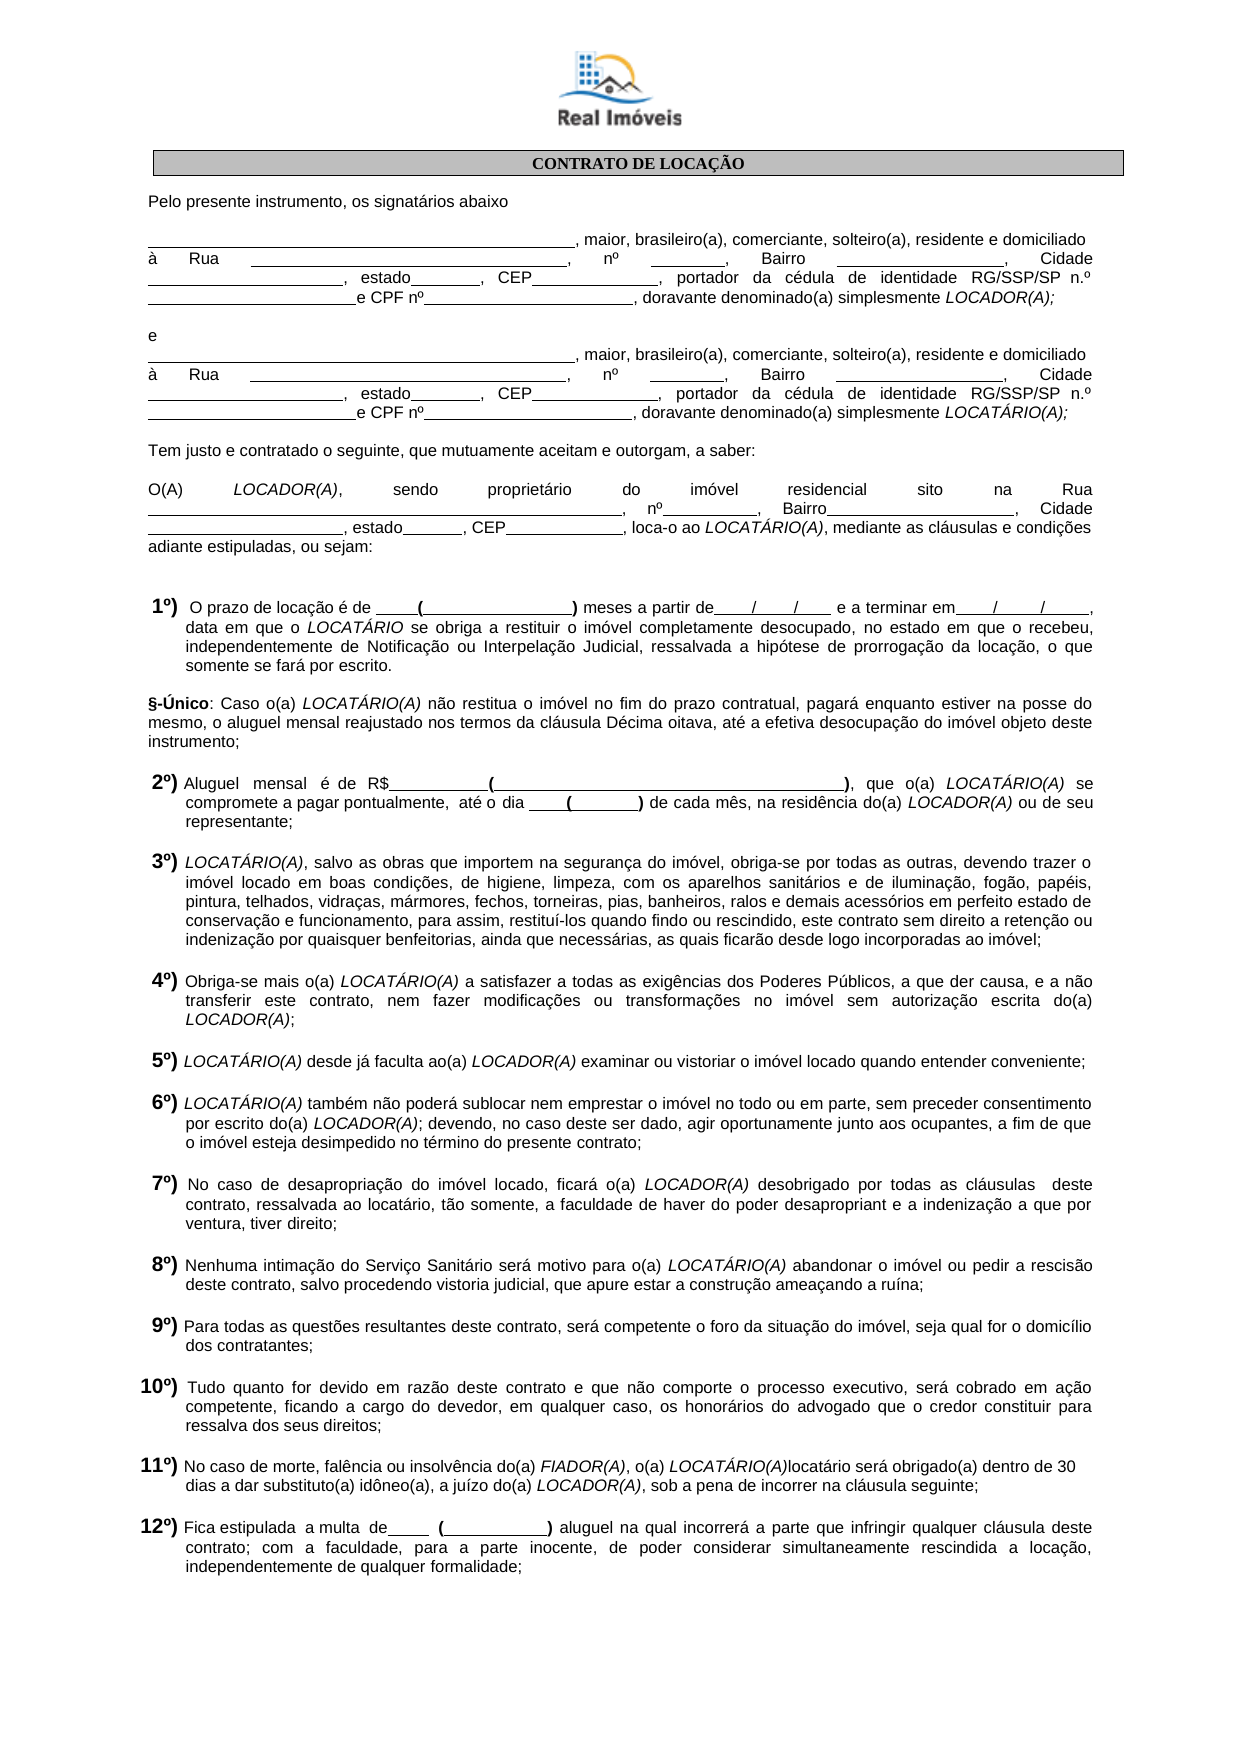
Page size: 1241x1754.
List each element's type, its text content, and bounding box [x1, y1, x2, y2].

text O(A) LOCADOR(A), sendo proprietário do imóvel residencial sito na Rua [148, 479, 1117, 498]
text , maior, brasileiro(a), comerciante, solteiro(a), residente e domiciliado à Rua , nº , Bairro , Cidade [148, 345, 1093, 383]
text Tem justo e contratado o seguinte, que mutuamente aceitam e outorgam, a saber: [148, 441, 1117, 460]
text 8º) Nenhuma intimação do Serviço Sanitário será motivo para o(a) LOCATÁRIO(A) abandonar o imóvel ou pedir a rescisão deste contrato, salvo procedendo vistoria judicial, que apure estar a construção ameaçando a ruína; [152, 1253, 1093, 1294]
text 2º) Aluguel mensal é de R$ ( ), que o(a) LOCATÁRIO(A) se compromete a pagar pontualmente, até o dia ( ) de cada mês, na residência do(a) LOCADOR(A) ou de seu representante; [152, 771, 1093, 831]
text e CPF nº , doravante denominado(a) simplesmente LOCATÁRIO(A); [148, 403, 1117, 422]
text 1º) O prazo de locação é de ( ) meses a partir de / / e a terminar em / / , data em que o LOCATÁRIO se obriga a restituir o imóvel completamente desocupado, no estado em que o recebeu, independentemente de Notificação ou Interpelação Judicial, ressalvada a hipótese de prorrogação da locação, o que somente se fará por escrito. [152, 594, 1094, 674]
text , nº , Bairro , Cidade [148, 499, 1117, 518]
text 7º) No caso de desapropriação do imóvel locado, ficará o(a) LOCADOR(A) desobrigado por todas as cláusulas deste contrato, ressalvada ao locatário, tão somente, a faculdade de haver do poder desapropriant e a indenização a que por ventura, tiver direito; [152, 1172, 1093, 1233]
text , estado , CEP , portador da cédula de identidade RG/SSP/SP n.º [148, 383, 1117, 403]
text 10º) Tudo quanto for devido em razão deste contrato e que não comporte o processo executivo, será cobrado em ação competente, ficando a cargo do devedor, em qualquer caso, os honorários do advogado que o credor constituir para ressalva dos seus direitos; [140, 1375, 1093, 1434]
text 9º) Para todas as questões resultantes deste contrato, será competente o foro da situação do imóvel, seja qual for o domicílio dos contratantes; [152, 1314, 1092, 1355]
text 5º) LOCATÁRIO(A) desde já faculta ao(a) LOCADOR(A) examinar ou vistoriar o imóvel locado quando entender conveniente; [152, 1048, 1117, 1072]
text 4º) Obriga-se mais o(a) LOCATÁRIO(A) a satisfazer a todas as exigências dos Poderes Públicos, a que der causa, e a não transferir este contrato, nem fazer modificações ou transformações no imóvel sem autorização escrita do(a) LOCADOR(A); [152, 969, 1093, 1029]
text Pelo presente instrumento, os signatários abaixo [148, 192, 1117, 211]
text , maior, brasileiro(a), comerciante, solteiro(a), residente e domiciliado à Rua , nº , Bairro , Cidade [148, 231, 1094, 268]
text , estado , CEP , loca-o ao LOCATÁRIO(A), mediante as cláusulas e condições adiante estipuladas, ou sejam: [148, 518, 1093, 556]
text , estado , CEP , portador da cédula de identidade RG/SSP/SP n.º [148, 268, 1117, 287]
text 11º) No caso de morte, falência ou insolvência do(a) FIADOR(A), o(a) LOCATÁRIO(A)locatário será obrigado(a) dentro de 30 dias a dar substituto(a) idôneo(a), a juízo do(a) LOCADOR(A), sob a pena de incorrer na cláusula seguinte; [140, 1454, 1093, 1495]
picture [556, 42, 681, 132]
text 6º) LOCATÁRIO(A) também não poderá sublocar nem emprestar o imóvel no todo ou em parte, sem preceder consentimento por escrito do(a) LOCADOR(A); devendo, no caso deste ser dado, agir oportunamente junto aos ocupantes, a fim de que o imóvel esteja desimpedido no término do presente contrato; [152, 1091, 1093, 1152]
text e CPF nº , doravante denominado(a) simplesmente LOCADOR(A); [148, 288, 1117, 307]
text 3º) LOCATÁRIO(A), salvo as obras que importem na segurança do imóvel, obriga-se por todas as outras, devendo trazer o imóvel locado em boas condições, de higiene, limpeza, com os aparelhos sanitários e de iluminação, fogão, papéis, pintura, telhados, vidraças, mármores, fechos, torneiras, pias, banheiros, ralos e demais acessórios em perfeito estado de conservação e funcionamento, para assim, restituí-los quando findo ou rescindido, este contrato sem direito a retenção ou indenização por quaisquer benfeitorias, ainda que necessárias, as quais ficarão desde logo incorporadas ao imóvel; [152, 850, 1093, 949]
text e [148, 326, 1117, 345]
text §-Único: Caso o(a) LOCATÁRIO(A) não restitua o imóvel no fim do prazo contratual, pagará enquanto estiver na posse do mesmo, o aluguel mensal reajustado nos termos da cláusula Décima oitava, até a efetiva desocupação do imóvel objeto deste instrumento; [148, 693, 1093, 751]
text 12º) Fica estipulada a multa de ( ) aluguel na qual incorrerá a parte que infringir qualquer cláusula deste contrato; com a faculdade, para a parte inocente, de poder considerar simultaneamente rescindida a locação, independentemente de qualquer formalidade; [140, 1515, 1093, 1576]
